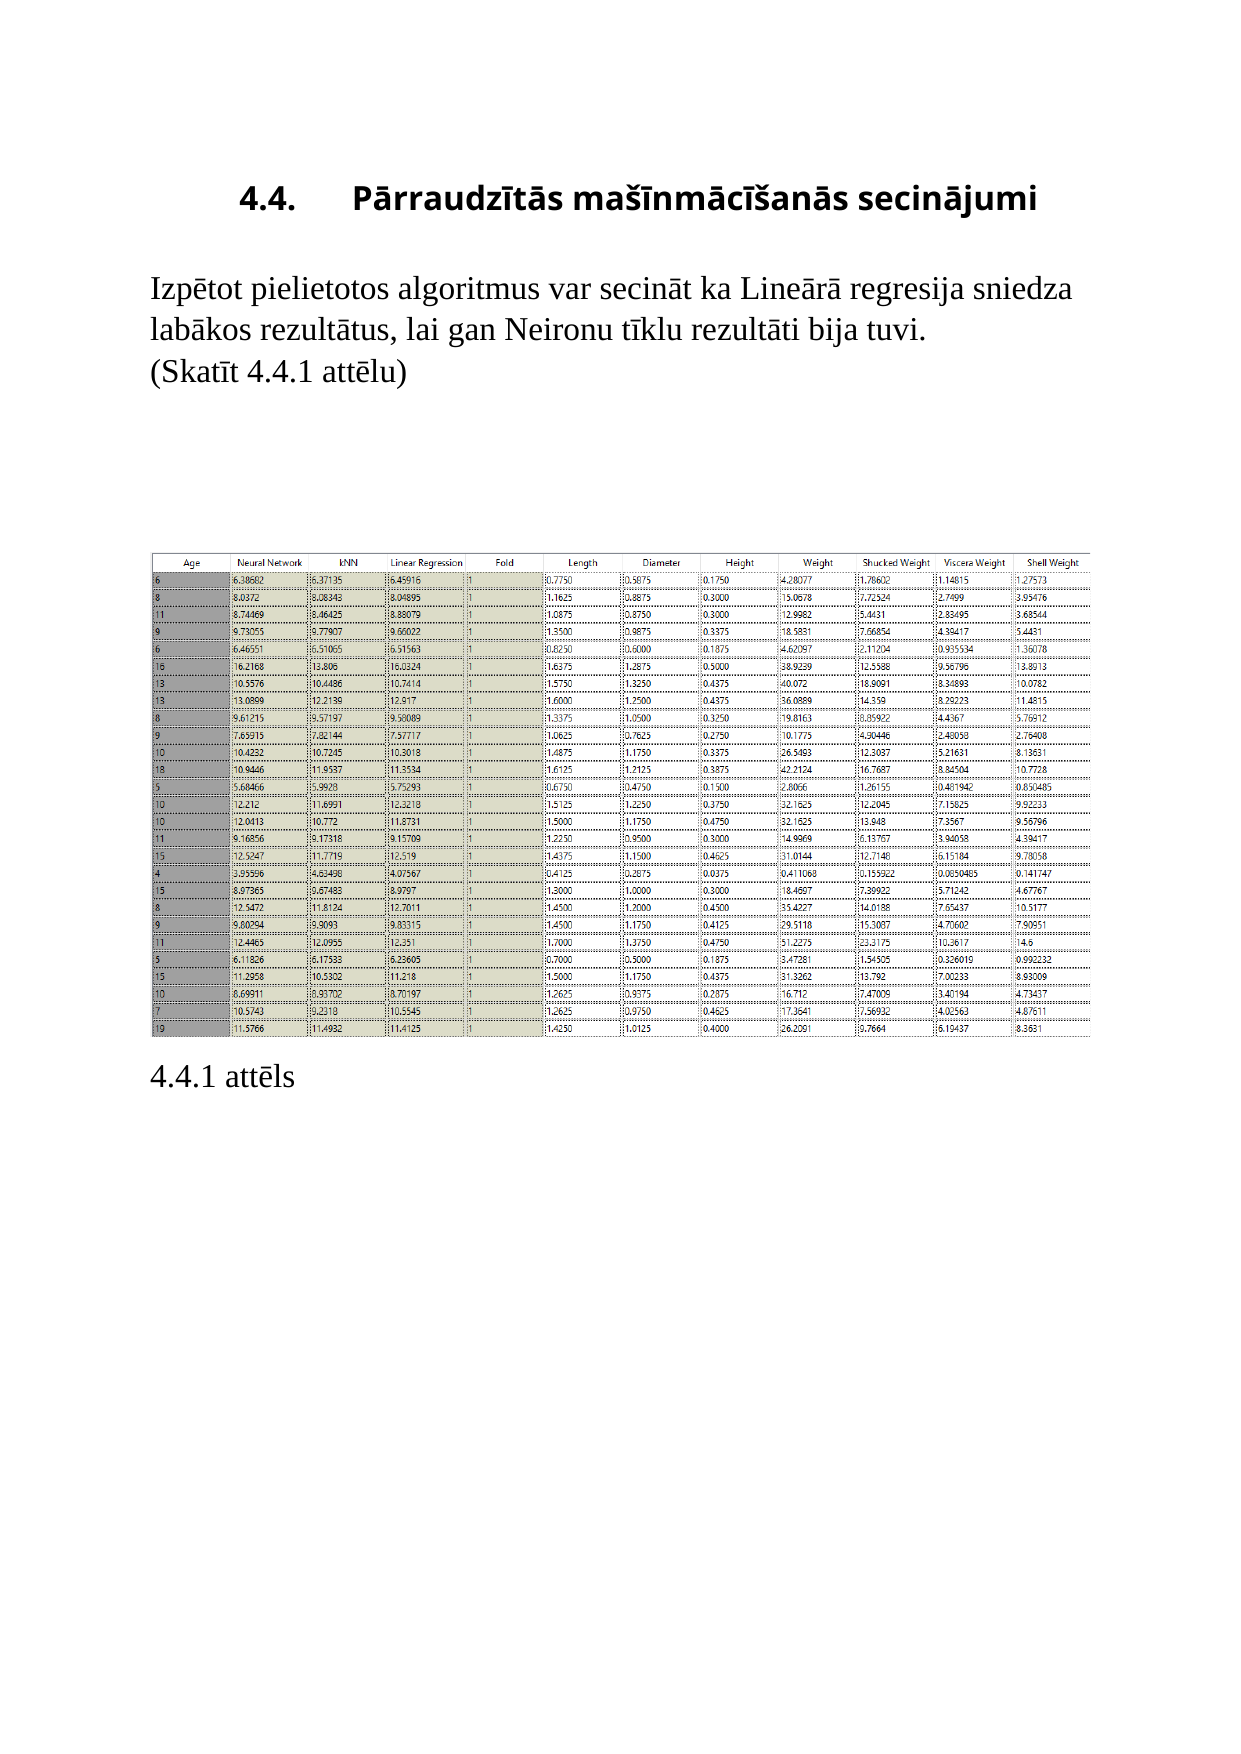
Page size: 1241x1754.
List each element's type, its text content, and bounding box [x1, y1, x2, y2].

text 4.4.1 attēls [150, 1056, 1090, 1094]
text Izpētot pielietotos algoritmus var secināt ka Lineārā regresija sniedza labākos rezultātus, lai gan Neironu tīklu rezultāti bija tuvi. (Skatīt 4.4.1 attēlu) [150, 268, 1090, 389]
picture [150, 552, 1091, 1037]
subtitle Pārraudzītās mašīnmācīšanās secinājumi [187, 175, 1090, 220]
